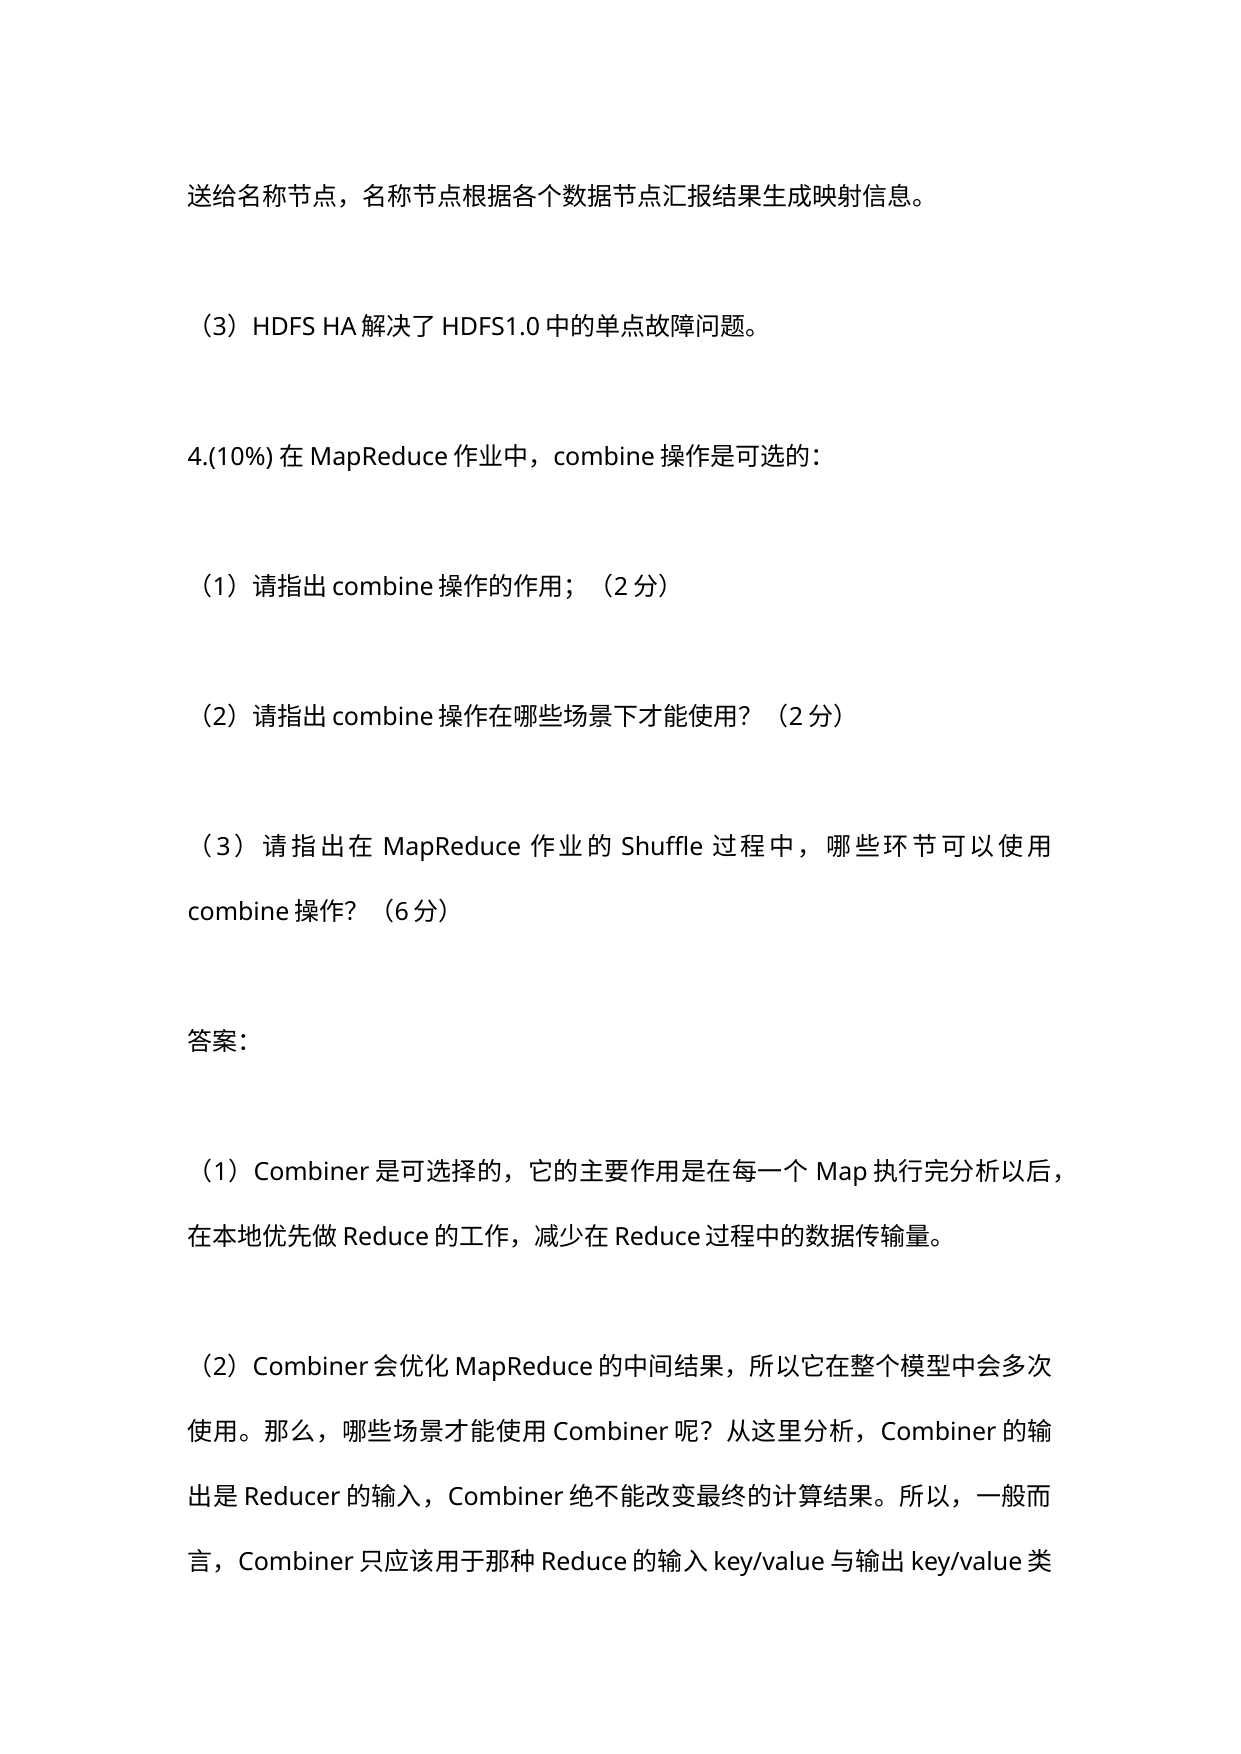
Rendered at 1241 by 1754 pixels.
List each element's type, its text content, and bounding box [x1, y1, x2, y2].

text （3）请指出在MapReduce作业的Shuffle过程中，哪些环节可以使用combine操作？（6分） [187, 812, 1053, 942]
text （2）请指出combine操作在哪些场景下才能使用？（2分） [187, 682, 1053, 747]
text （1）请指出combine操作的作用；（2分） [187, 552, 1053, 617]
text （3）HDFS HA解决了HDFS1.0中的单点故障问题。 [187, 292, 1053, 357]
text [187, 162, 1053, 227]
text （1）Combiner是可选择的，它的主要作用是在每一个Map执行完分析以后，在本地优先做Reduce的工作，减少在Reduce过程中的数据传输量。 [187, 1137, 1053, 1267]
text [187, 1332, 1053, 1592]
text 答案： [187, 1007, 1053, 1072]
text 4.(10%) 在MapReduce作业中，combine操作是可选的： [187, 422, 1053, 487]
